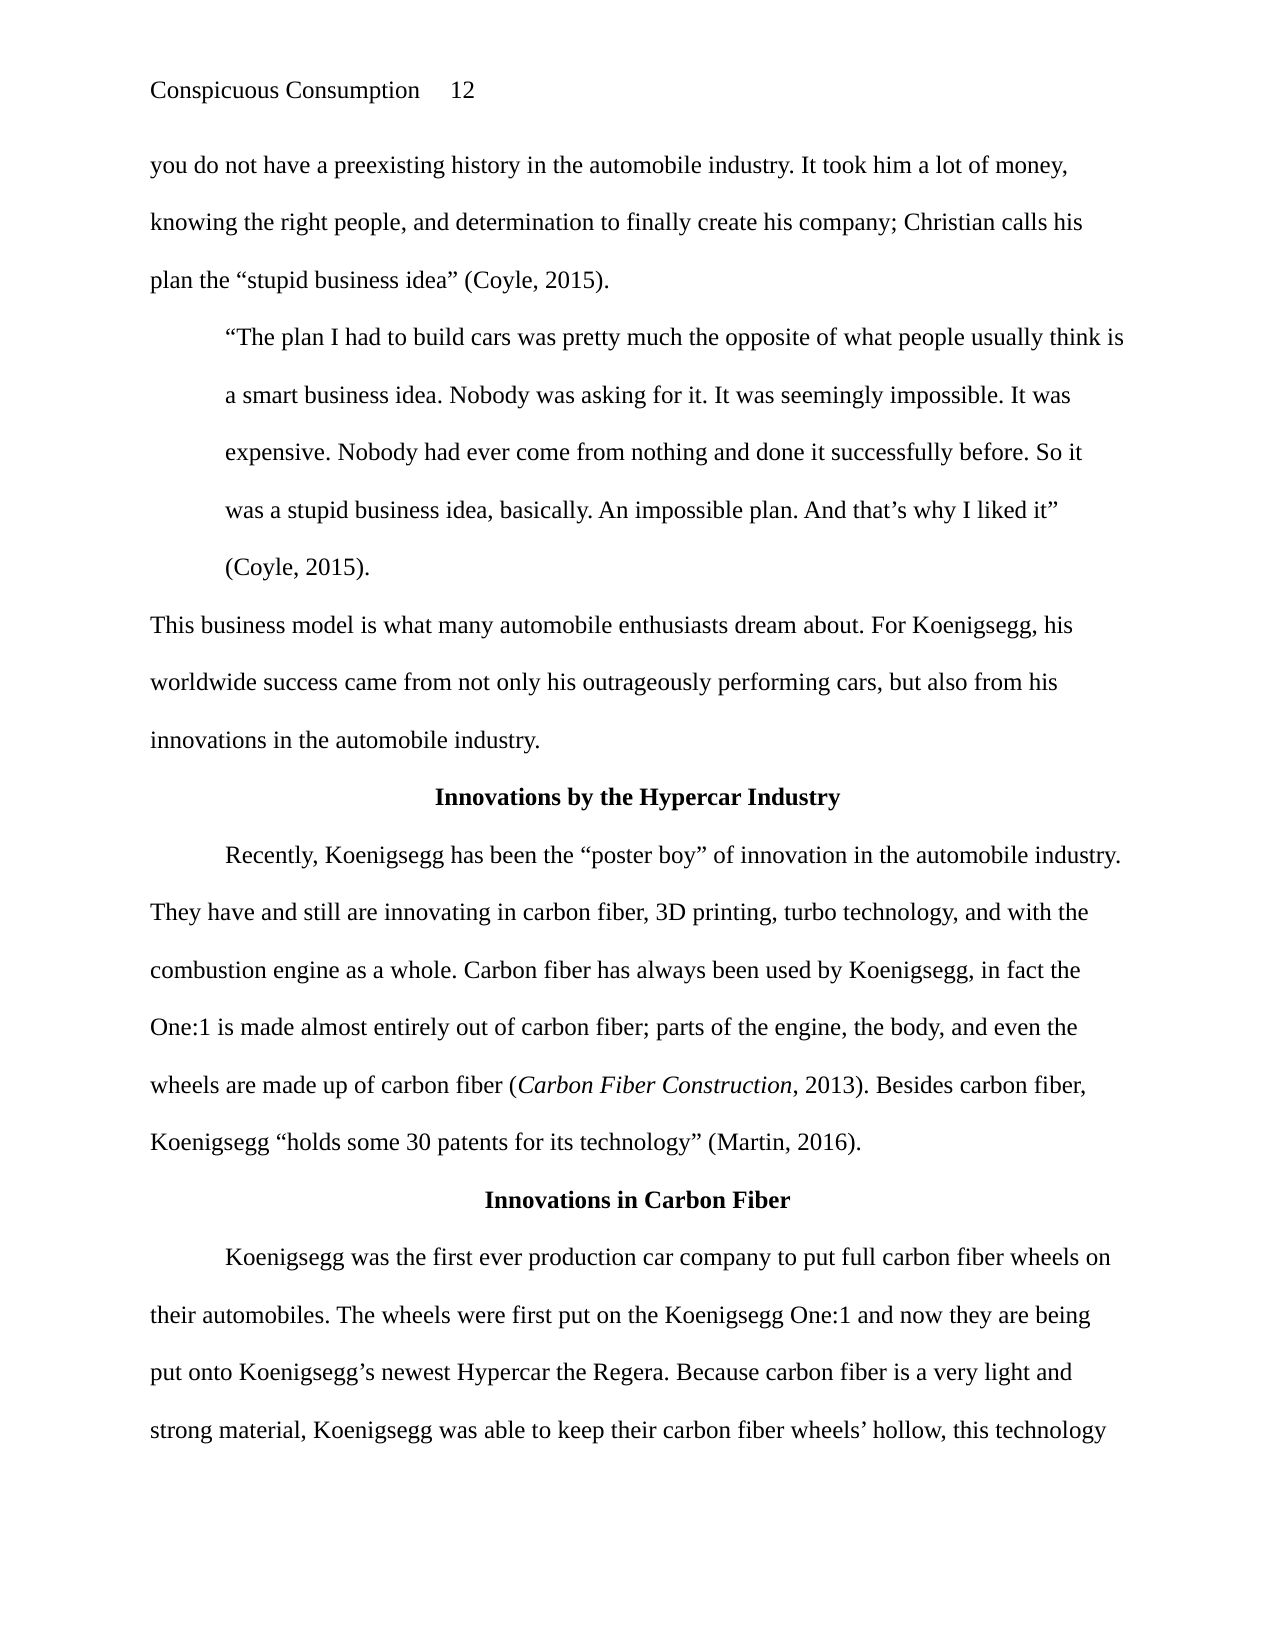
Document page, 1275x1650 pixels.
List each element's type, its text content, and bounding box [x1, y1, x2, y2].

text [150, 150, 1125, 294]
text This business model is what many automobile enthusiasts dream about. For Koenigsegg, his worldwide success came from not only his outrageously performing cars, but also from his innovations in the automobile industry. [150, 610, 1125, 754]
text Innovations in Carbon Fiber [150, 1185, 1125, 1214]
text “The plan I had to build cars was pretty much the opposite of what people usually think is a smart business idea. Nobody was asking for it. It was seemingly impossible. It was expensive. Nobody had ever come from nothing and done it successfully before. So it was a stupid business idea, basically. An impossible plan. And that’s why I liked it” (Coyle, 2015). [225, 322, 1125, 581]
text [150, 1242, 1125, 1444]
text Innovations by the Hypercar Industry [150, 782, 1125, 811]
text Recently, Koenigsegg has been the “poster boy” of innovation in the automobile industry. They have and still are innovating in carbon fiber, 3D printing, turbo technology, and with the combustion engine as a whole. Carbon fiber has always been used by Koenigsegg, in fact the One:1 is made almost entirely out of carbon fiber; parts of the engine, the body, and even the wheels are made up of carbon fiber (Carbon Fiber Construction, 2013). Besides carbon fiber, Koenigsegg “holds some 30 patents for its technology” (Martin, 2016). [150, 840, 1125, 1156]
